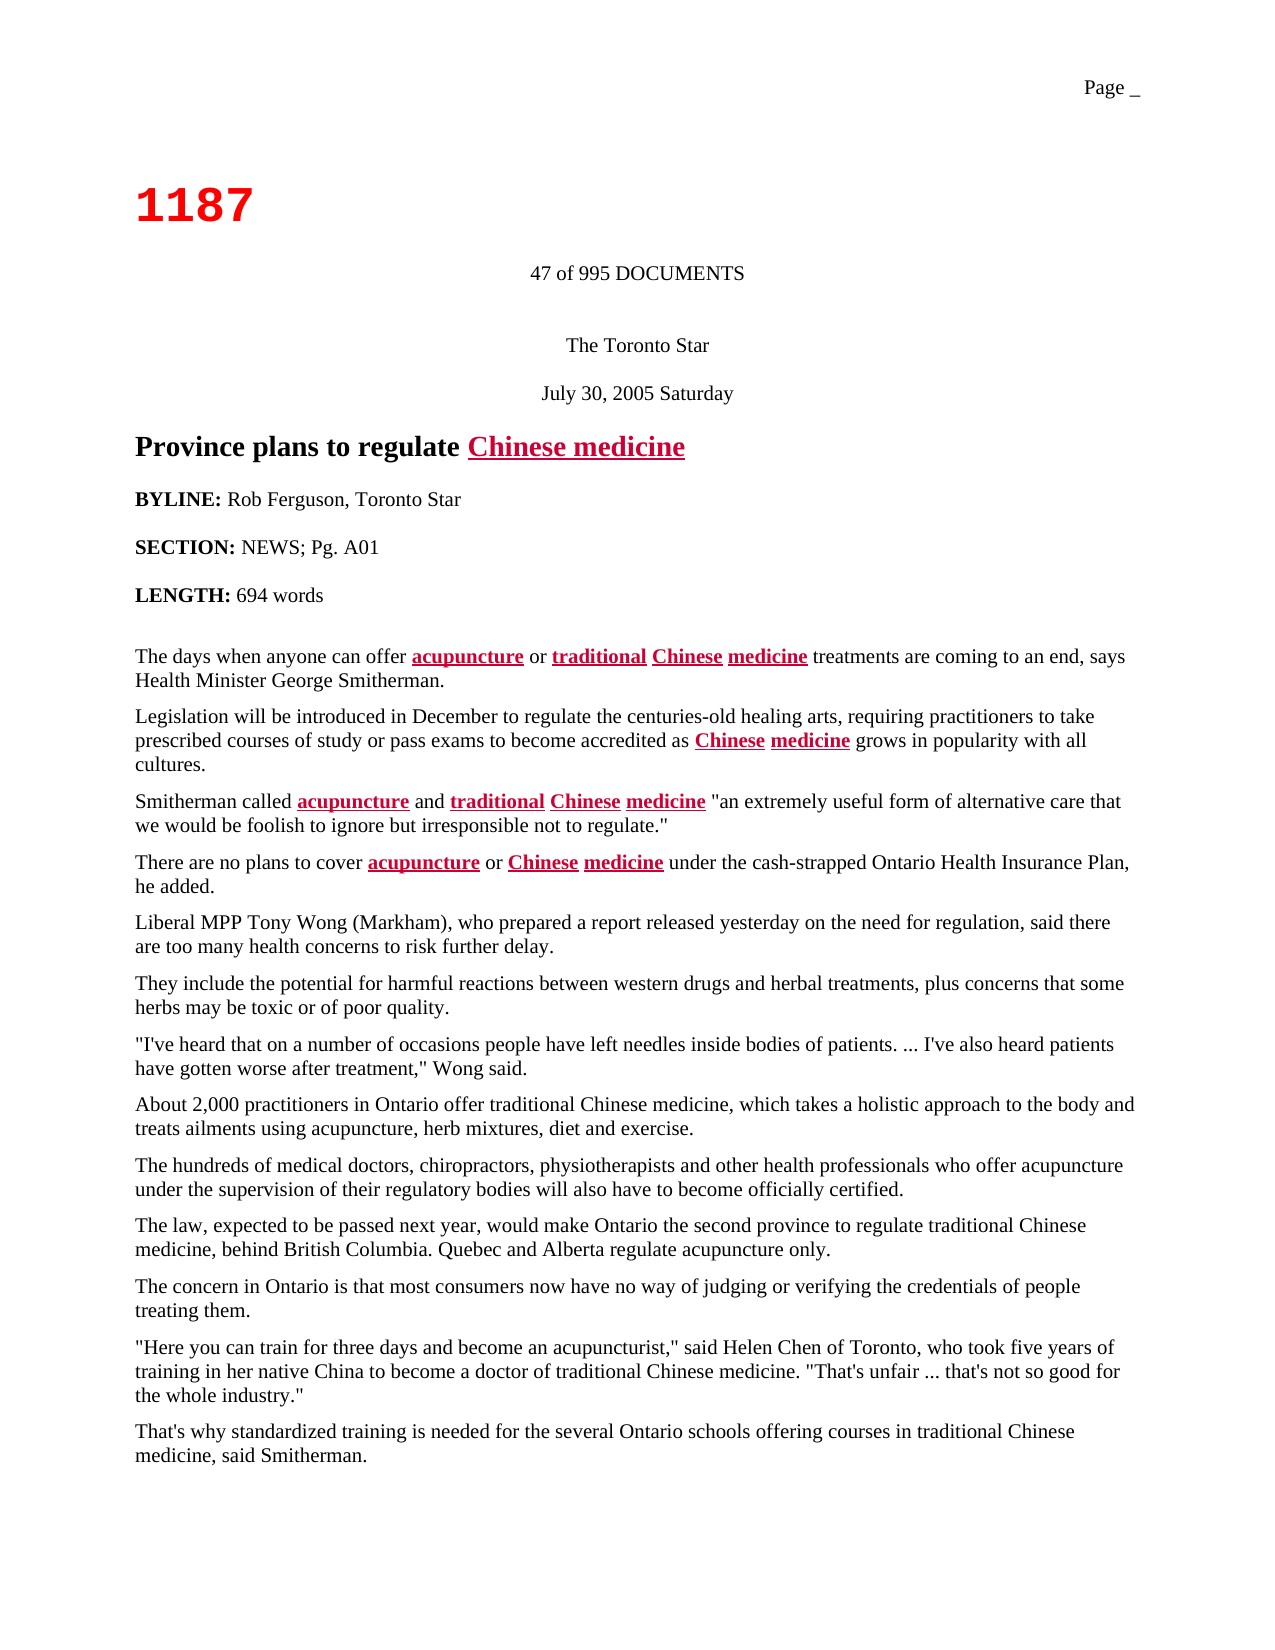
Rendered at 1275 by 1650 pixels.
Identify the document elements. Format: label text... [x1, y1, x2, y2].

text LENGTH: 694 words [135, 583, 1140, 607]
text The law, expected to be passed next year, would make Ontario the second province to regulate traditional Chinese medicine, behind British Columbia. Quebec and Alberta regulate acupuncture only. [135, 1213, 1140, 1261]
text They include the potential for harmful reactions between western drugs and herbal treatments, plus concerns that some herbs may be toxic or of poor quality. [135, 971, 1140, 1019]
text Smitherman called acupuncture and traditional Chinese medicine "an extremely useful form of alternative care that we would be foolish to ignore but irresponsible not to regulate." [135, 789, 1140, 837]
text BYLINE: Rob Ferguson, Toronto Star [135, 487, 1140, 511]
text July 30, 2005 Saturday [260, 381, 1015, 405]
text The days when anyone can offer acupuncture or traditional Chinese medicine treatments are coming to an end, says Health Minister George Smitherman. [135, 644, 1140, 692]
text About 2,000 practitioners in Ontario offer traditional Chinese medicine, which takes a holistic approach to the body and treats ailments using acupuncture, herb mixtures, diet and exercise. [135, 1092, 1140, 1140]
text The hundreds of medical doctors, chiropractors, physiotherapists and other health professionals who offer acupuncture under the supervision of their regulatory bodies will also have to become officially certified. [135, 1153, 1140, 1201]
text Liberal MPP Tony Wong (Markham), who prepared a report released yesterday on the need for regulation, said there are too many health concerns to risk further delay. [135, 910, 1140, 958]
text The concern in Ontario is that most consumers now have no way of judging or verifying the credentials of people treating them. [135, 1274, 1140, 1322]
text 1187 [135, 180, 1140, 237]
text Province plans to regulate Chinese medicine [135, 429, 1140, 463]
text The Toronto Star [135, 333, 1140, 357]
text That's why standardized training is needed for the several Ontario schools offering courses in traditional Chinese medicine, said Smitherman. [135, 1419, 1140, 1467]
text 47 of 995 DOCUMENTS [135, 261, 1140, 285]
text SECTION: NEWS; Pg. A01 [135, 535, 1140, 559]
text There are no plans to cover acupuncture or Chinese medicine under the cash-strapped Ontario Health Insurance Plan, he added. [135, 849, 1140, 898]
text "I've heard that on a number of occasions people have left needles inside bodies of patients. ... I've also heard patients have gotten worse after treatment," Wong said. [135, 1031, 1140, 1079]
text Legislation will be introduced in December to regulate the centuries-old healing arts, requiring practitioners to take prescribed courses of study or pass exams to become accredited as Chinese medicine grows in popularity with all cultures. [135, 704, 1140, 776]
text "Here you can train for three days and become an acupuncturist," said Helen Chen of Toronto, who took five years of training in her native China to become a doctor of traditional Chinese medicine. "That's unfair ... that's not so good for the whole industry." [135, 1334, 1140, 1407]
